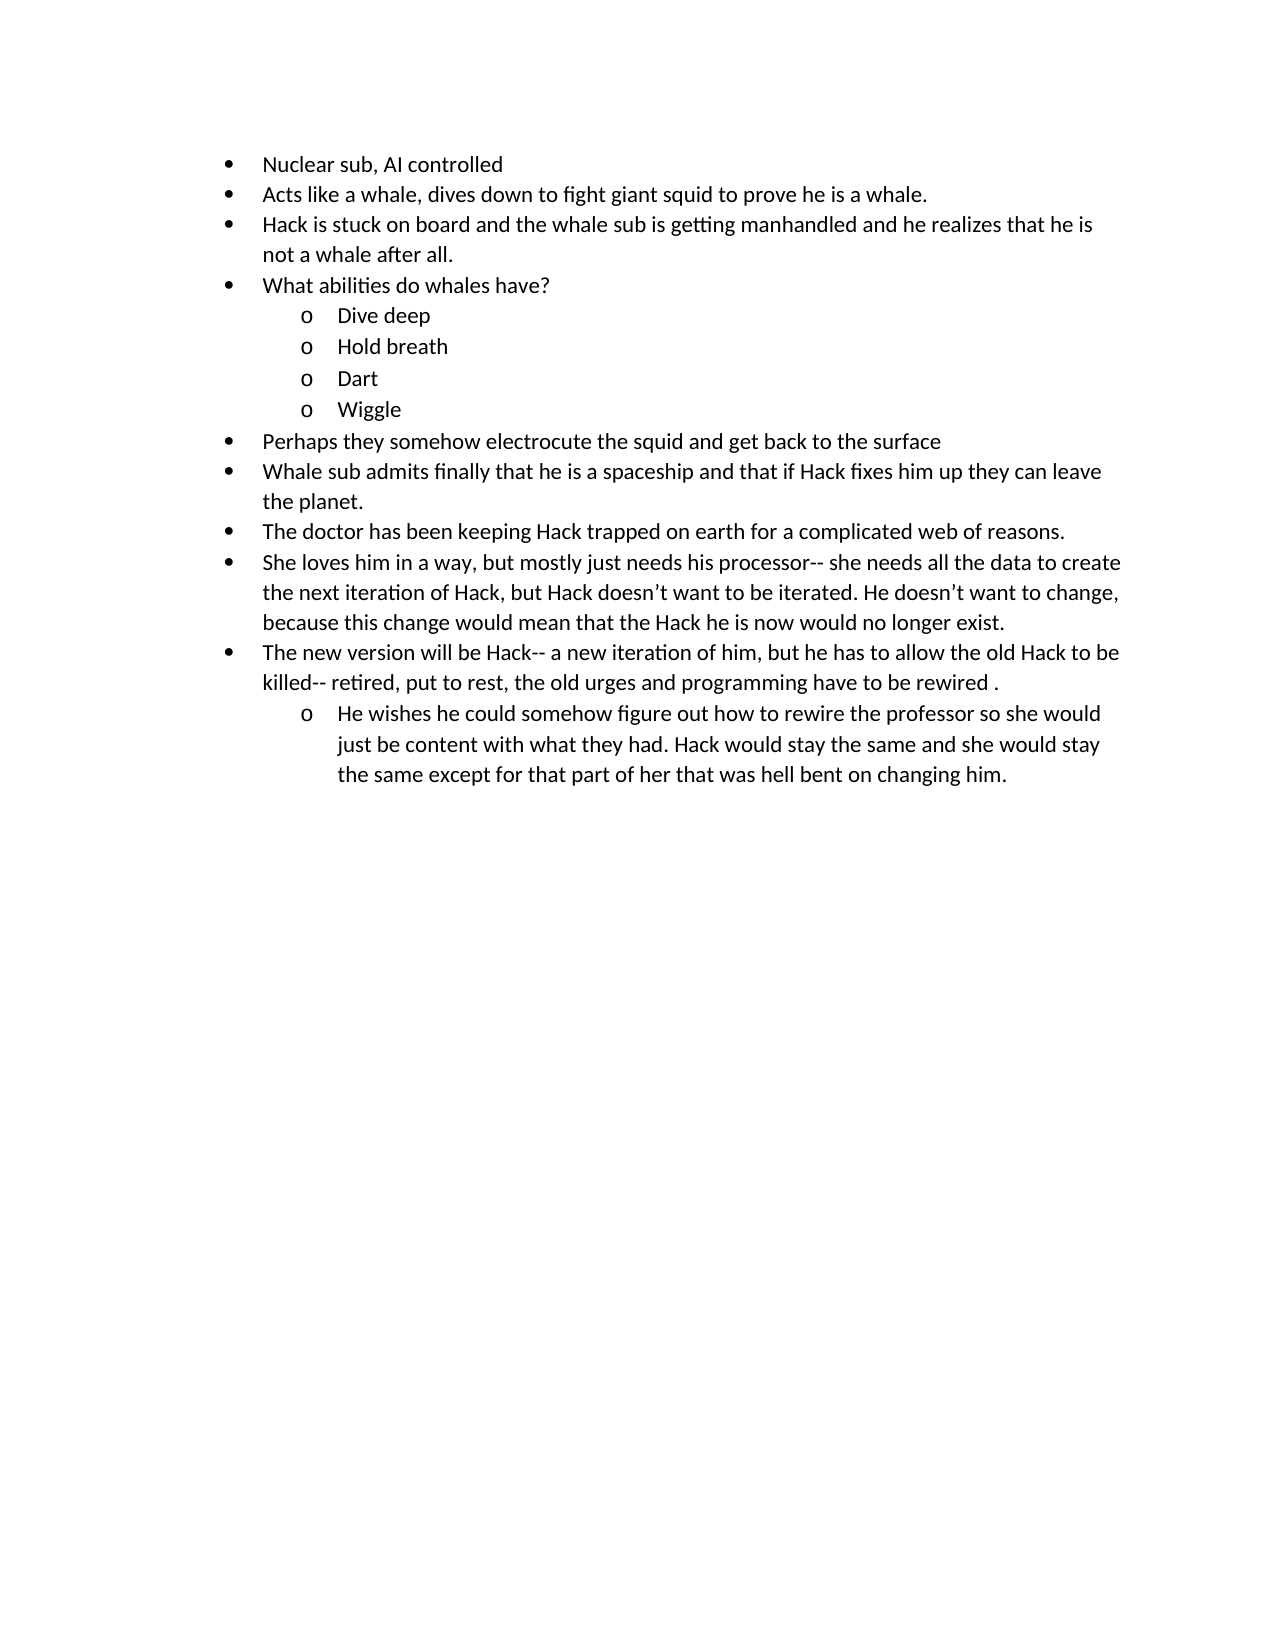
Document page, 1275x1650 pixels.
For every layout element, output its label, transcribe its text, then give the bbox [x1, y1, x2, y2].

list She loves him in a way, but mostly just needs his processor-- she needs all the data to create the next iteration of Hack, but Hack doesn’t want to be iterated. He doesn’t want to change, because this change would mean that the Hack he is now would no longer exist. [225, 548, 1125, 636]
list Hack is stuck on board and the whale sub is getting manhandled and he realizes that he is not a whale after all. [225, 210, 1125, 269]
list The new version will be Hack-- a new iteration of him, but he has to allow the old Hack to be killed-- retired, put to rest, the old urges and programming have to be rewired . [225, 638, 1125, 697]
list Perhaps they somehow electrocute the squid and get back to the surface [225, 427, 1125, 455]
list Dive deep [300, 301, 1125, 330]
list Nuclear sub, AI controlled [225, 150, 1125, 178]
list Wiggle [300, 395, 1125, 424]
list He wishes he could somehow figure out how to rewire the professor so she would just be content with what they had. Hack would stay the same and she would stay the same except for that part of her that was hell bent on changing him. [300, 699, 1125, 788]
list What abilities do whales have? [225, 271, 1125, 299]
list Dart [300, 364, 1125, 393]
list The doctor has been keeping Hack trapped on earth for a complicated web of reasons. [225, 517, 1125, 546]
list Whale sub admits finally that he is a spaceship and that if Hack fixes him up they can leave the planet. [225, 457, 1125, 515]
list Acts like a whale, dives down to fight giant squid to prove he is a whale. [225, 180, 1125, 208]
list Hold breath [300, 332, 1125, 362]
